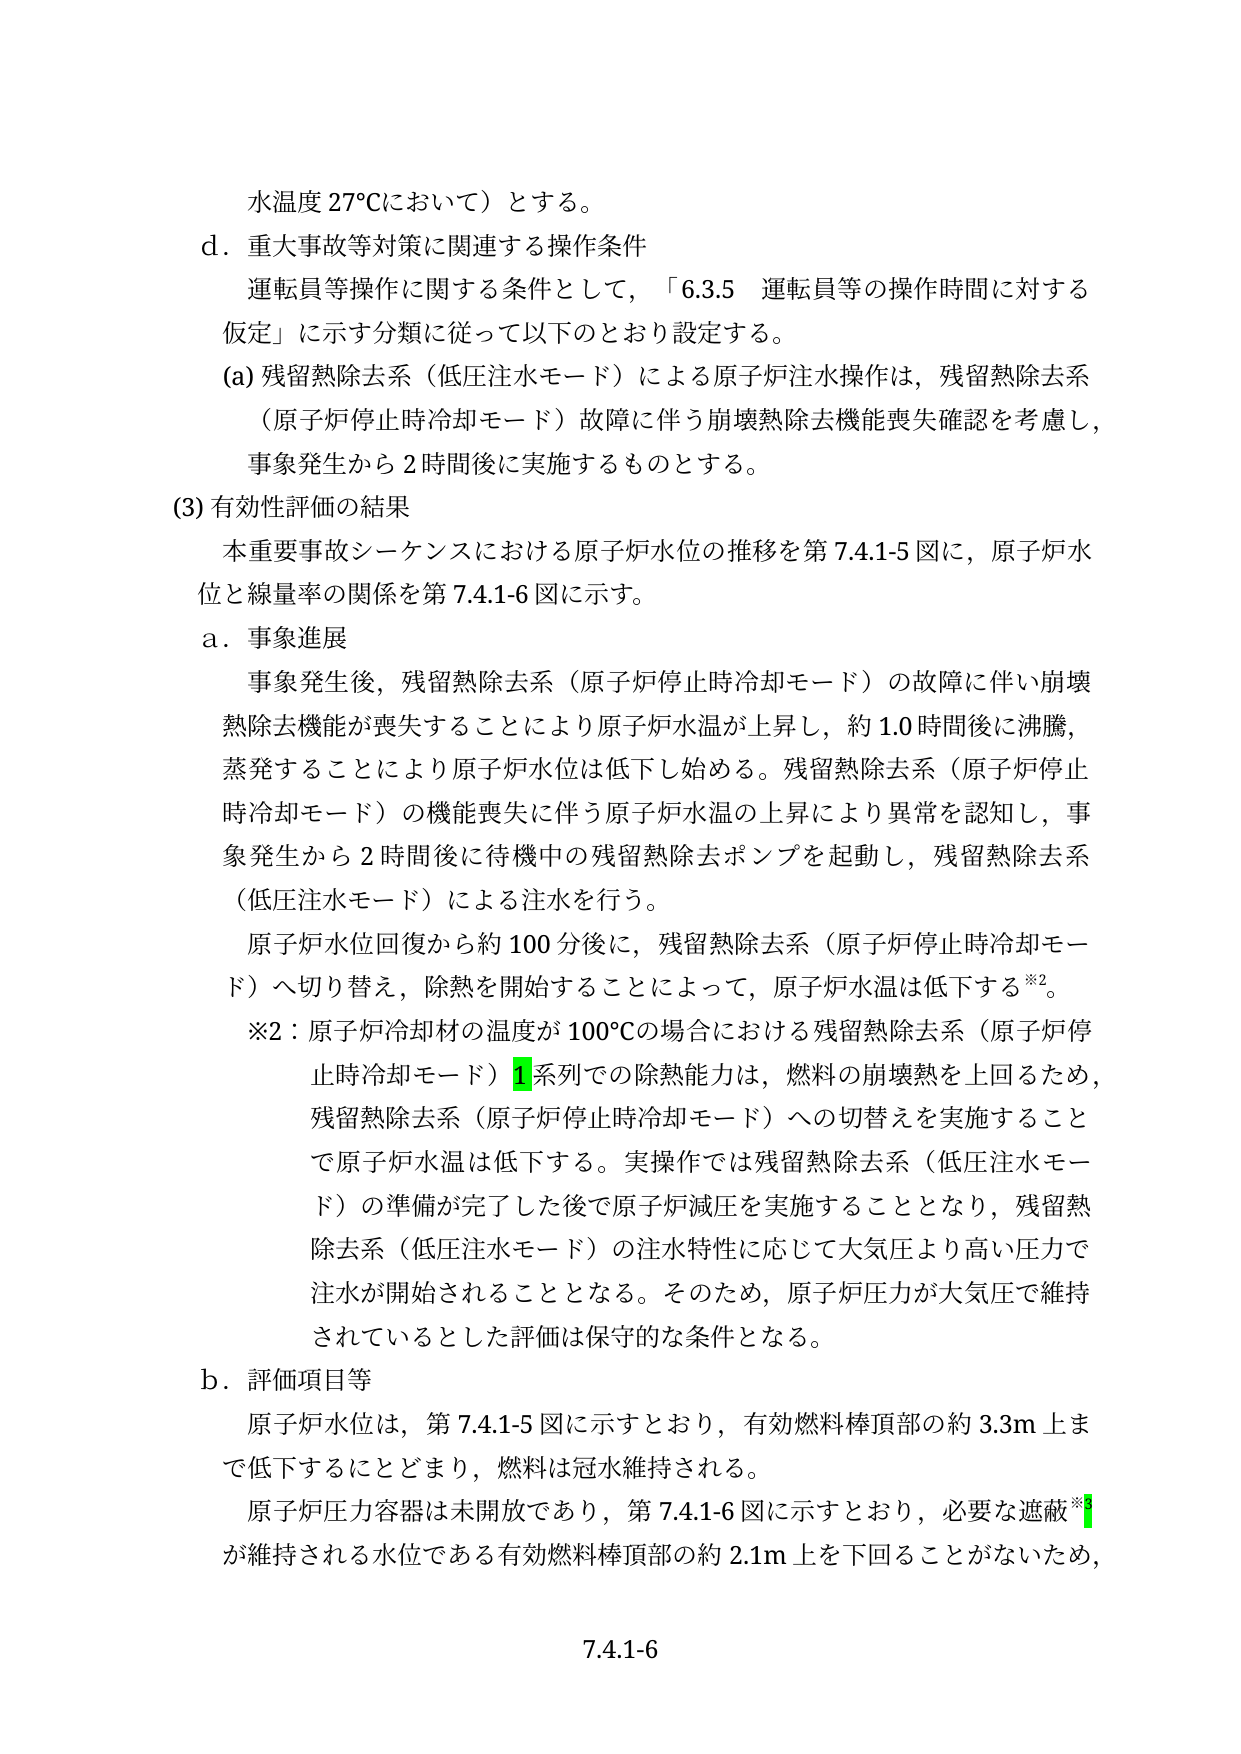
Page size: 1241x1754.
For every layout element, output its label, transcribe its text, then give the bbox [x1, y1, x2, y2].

text 原子炉水位は，第7.4.1-5図に示すとおり，有効燃料棒頂部の約3.3m上まで低下するにとどまり，燃料は冠水維持される。 [223, 1401, 1092, 1488]
text 運転員等操作に関する条件として，「6.3.5 運転員等の操作時間に対する仮定」に示す分類に従って以下のとおり設定する。 [223, 266, 1092, 353]
text ｂ．評価項目等 [198, 1357, 1092, 1401]
text (a) 残留熱除去系（低圧注水モード）による原子炉注水操作は，残留熱除去系（原子炉停止時冷却モード）故障に伴う崩壊熱除去機能喪失確認を考慮し，事象発生から2時間後に実施するものとする。 [223, 353, 1092, 484]
text ａ．事象進展 [198, 615, 1092, 659]
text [248, 179, 1092, 222]
text ｄ．重大事故等対策に関連する操作条件 [198, 222, 1092, 266]
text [223, 1488, 1092, 1575]
text 事象発生後，残留熱除去系（原子炉停止時冷却モード）の故障に伴い崩壊熱除去機能が喪失することにより原子炉水温が上昇し，約1.0時間後に沸騰，蒸発することにより原子炉水位は低下し始める。残留熱除去系（原子炉停止時冷却モード）の機能喪失に伴う原子炉水温の上昇により異常を認知し，事象発生から2時間後に待機中の残留熱除去ポンプを起動し，残留熱除去系（低圧注水モード）による注水を行う。 [223, 659, 1092, 921]
text 原子炉水位回復から約100分後に，残留熱除去系（原子炉停止時冷却モード）へ切り替え，除熱を開始することによって，原子炉水温は低下する※2。 [223, 921, 1092, 1008]
text (3) 有効性評価の結果 [173, 484, 1092, 528]
text ※2：原子炉冷却材の温度が100℃の場合における残留熱除去系（原子炉停止時冷却モード）1系列での除熱能力は，燃料の崩壊熱を上回るため，残留熱除去系（原子炉停止時冷却モード）への切替えを実施することで原子炉水温は低下する。実操作では残留熱除去系（低圧注水モード）の準備が完了した後で原子炉減圧を実施することとなり，残留熱除去系（低圧注水モード）の注水特性に応じて大気圧より高い圧力で注水が開始されることとなる。そのため，原子炉圧力が大気圧で維持されているとした評価は保守的な条件となる。 [248, 1008, 1092, 1357]
text 本重要事故シーケンスにおける原子炉水位の推移を第7.4.1-5図に，原子炉水位と線量率の関係を第7.4.1-6図に示す。 [198, 528, 1092, 615]
